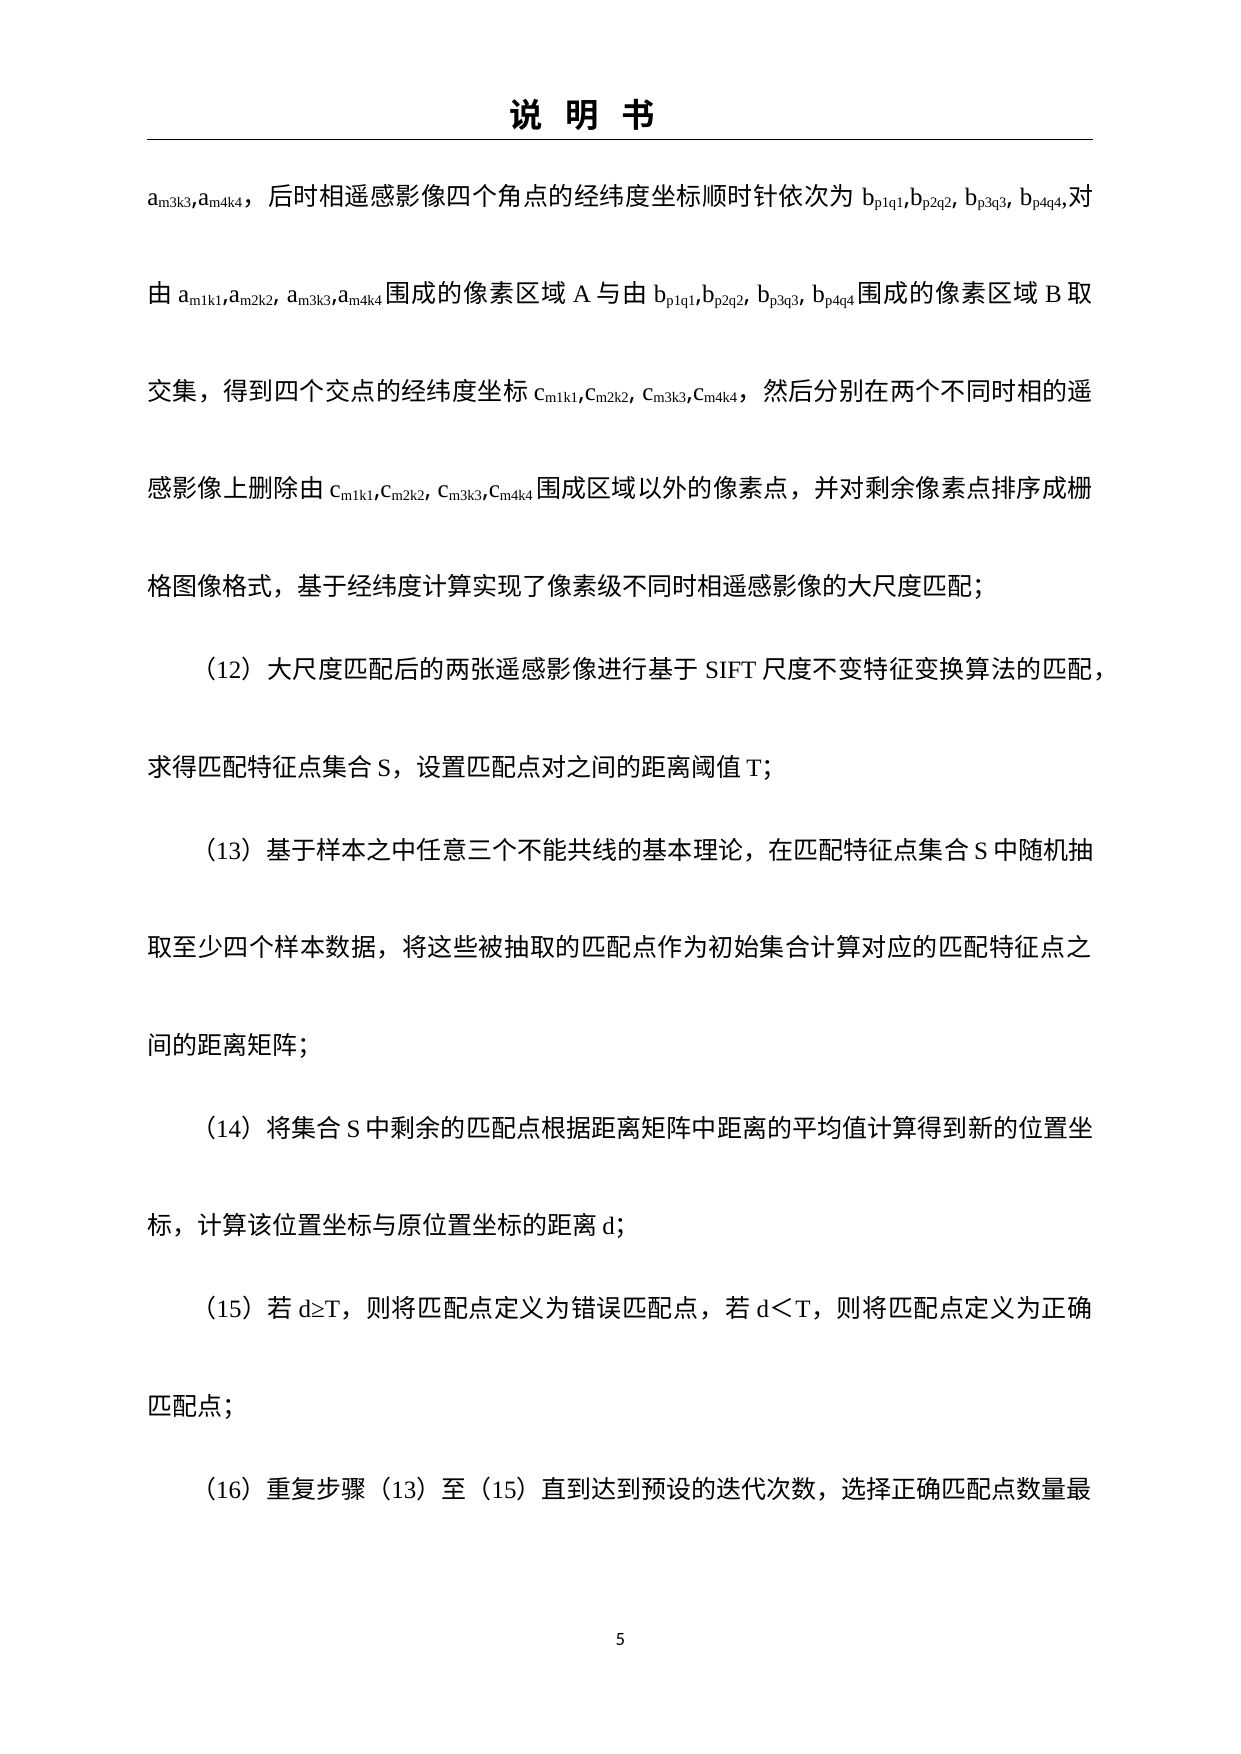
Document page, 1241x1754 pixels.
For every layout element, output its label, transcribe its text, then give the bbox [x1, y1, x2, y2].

text （14）将集合S中剩余的匹配点根据距离矩阵中距离的平均值计算得到新的位置坐标，计算该位置坐标与原位置坐标的距离d； [147, 1094, 1093, 1256]
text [147, 1455, 1093, 1520]
text （13）基于样本之中任意三个不能共线的基本理论，在匹配特征点集合S中随机抽取至少四个样本数据，将这些被抽取的匹配点作为初始集合计算对应的匹配特征点之间的距离矩阵； [147, 816, 1093, 1076]
text （15）若d≥T，则将匹配点定义为错误匹配点，若d＜T，则将匹配点定义为正确匹配点； [147, 1274, 1093, 1437]
text （12）大尺度匹配后的两张遥感影像进行基于SIFT尺度不变特征变换算法的匹配，求得匹配特征点集合S，设置匹配点对之间的距离阈值T； [147, 635, 1093, 798]
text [147, 162, 1093, 617]
